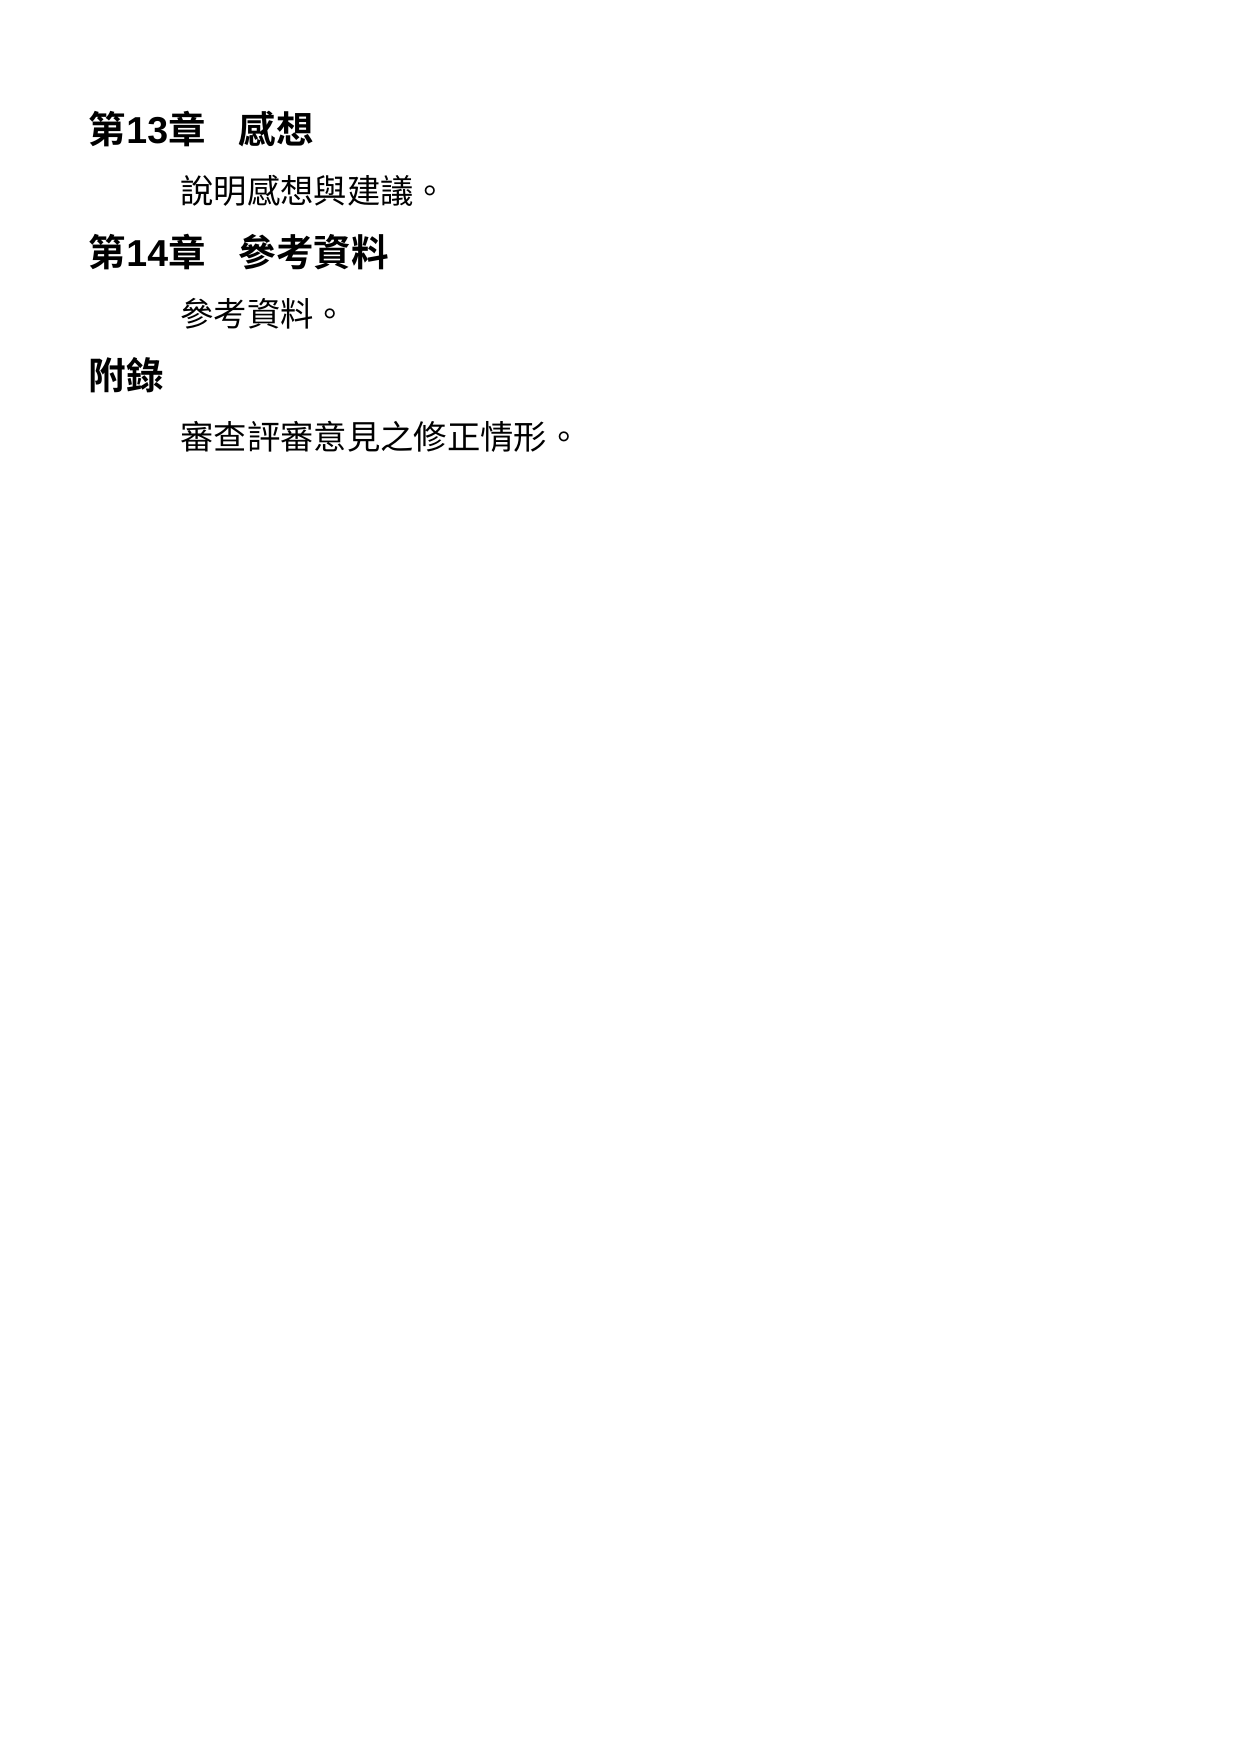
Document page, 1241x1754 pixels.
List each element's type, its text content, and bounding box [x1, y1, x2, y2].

text 參考資料。 [114, 288, 1152, 336]
text 審查評審意見之修正情形。 [114, 411, 1152, 459]
text 說明感想與建議。 [114, 164, 1152, 213]
text 附錄 [89, 336, 1152, 411]
list 參考資料 [89, 213, 1152, 288]
list 感想 [89, 89, 1152, 164]
